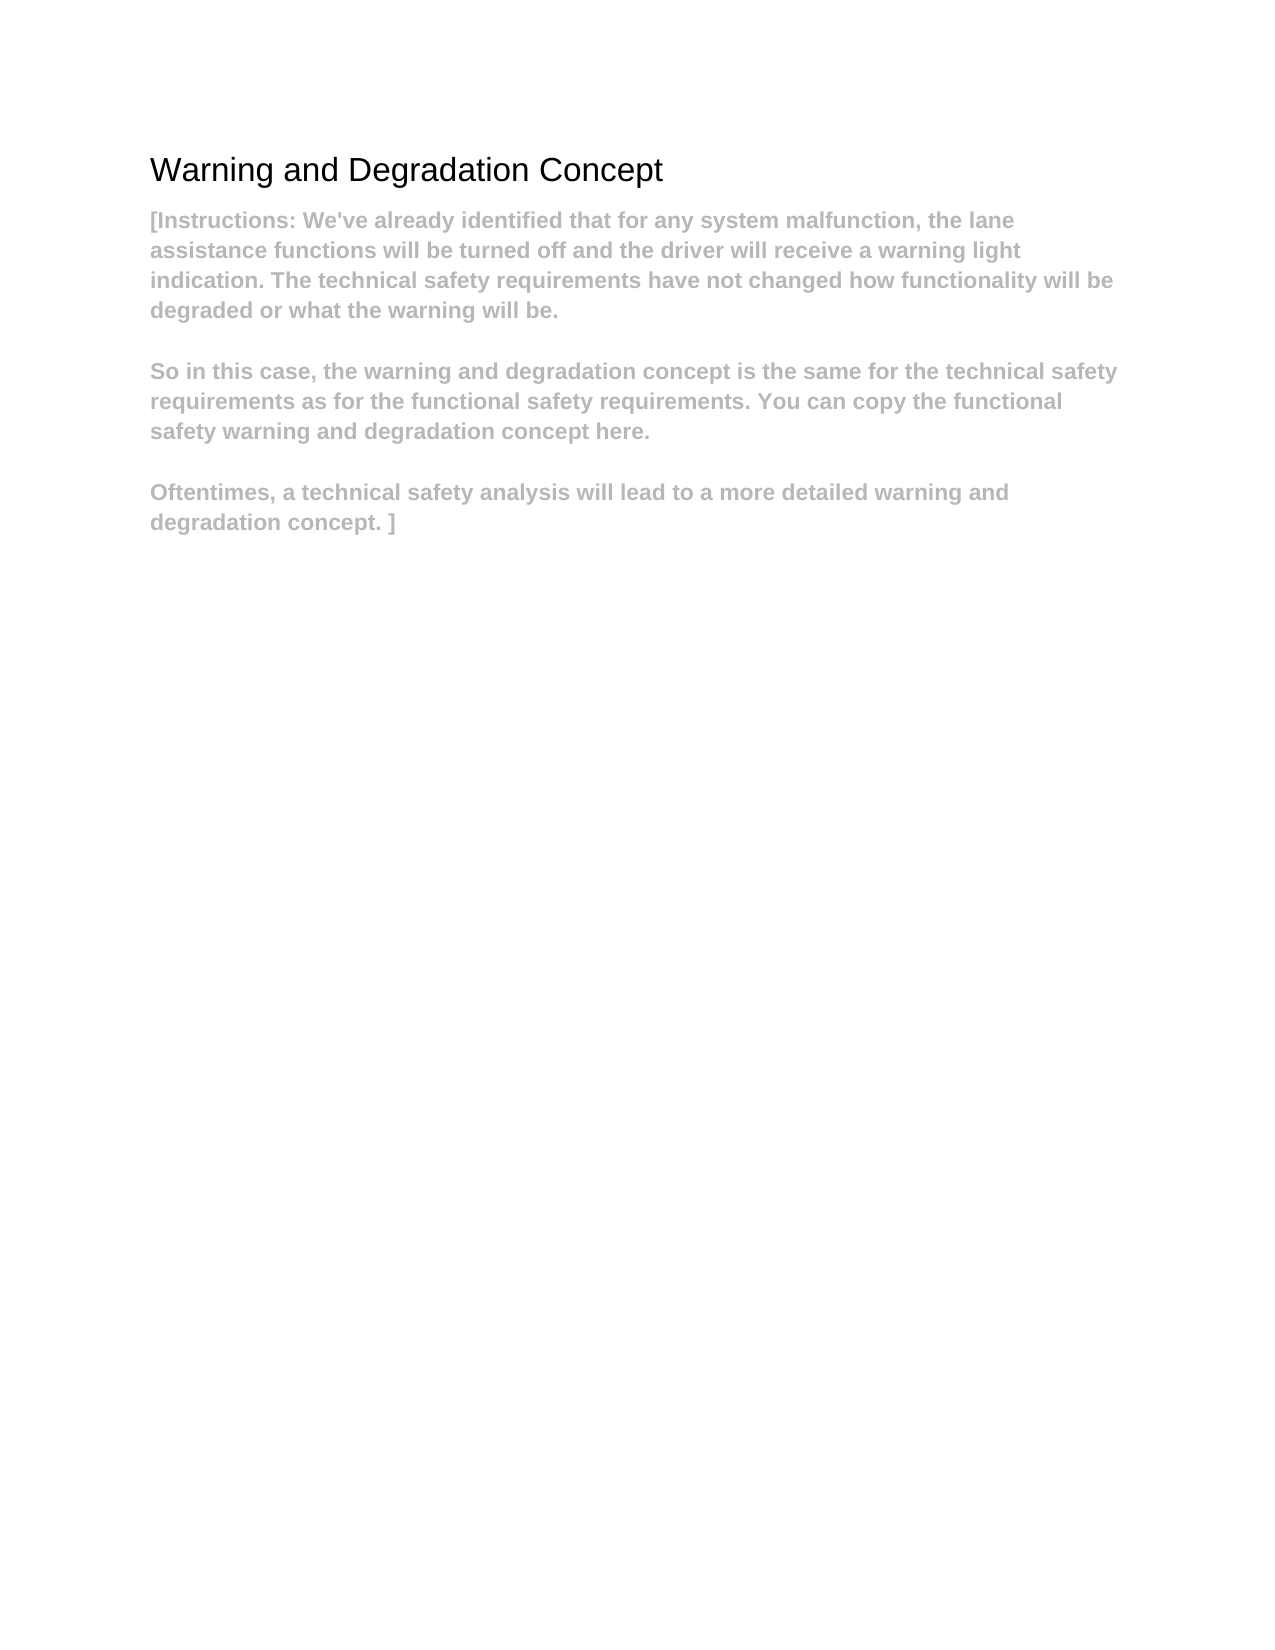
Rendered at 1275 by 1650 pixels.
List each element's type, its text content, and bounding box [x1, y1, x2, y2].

text So in this case, the warning and degradation concept is the same for the technical safety requirements as for the functional safety requirements. You can copy the functional safety warning and degradation concept here. [150, 358, 1125, 444]
subtitle Warning and Degradation Concept [150, 150, 1125, 188]
text Oftentimes, a technical safety analysis will lead to a more detailed warning and degradation concept. ] [150, 478, 1125, 535]
